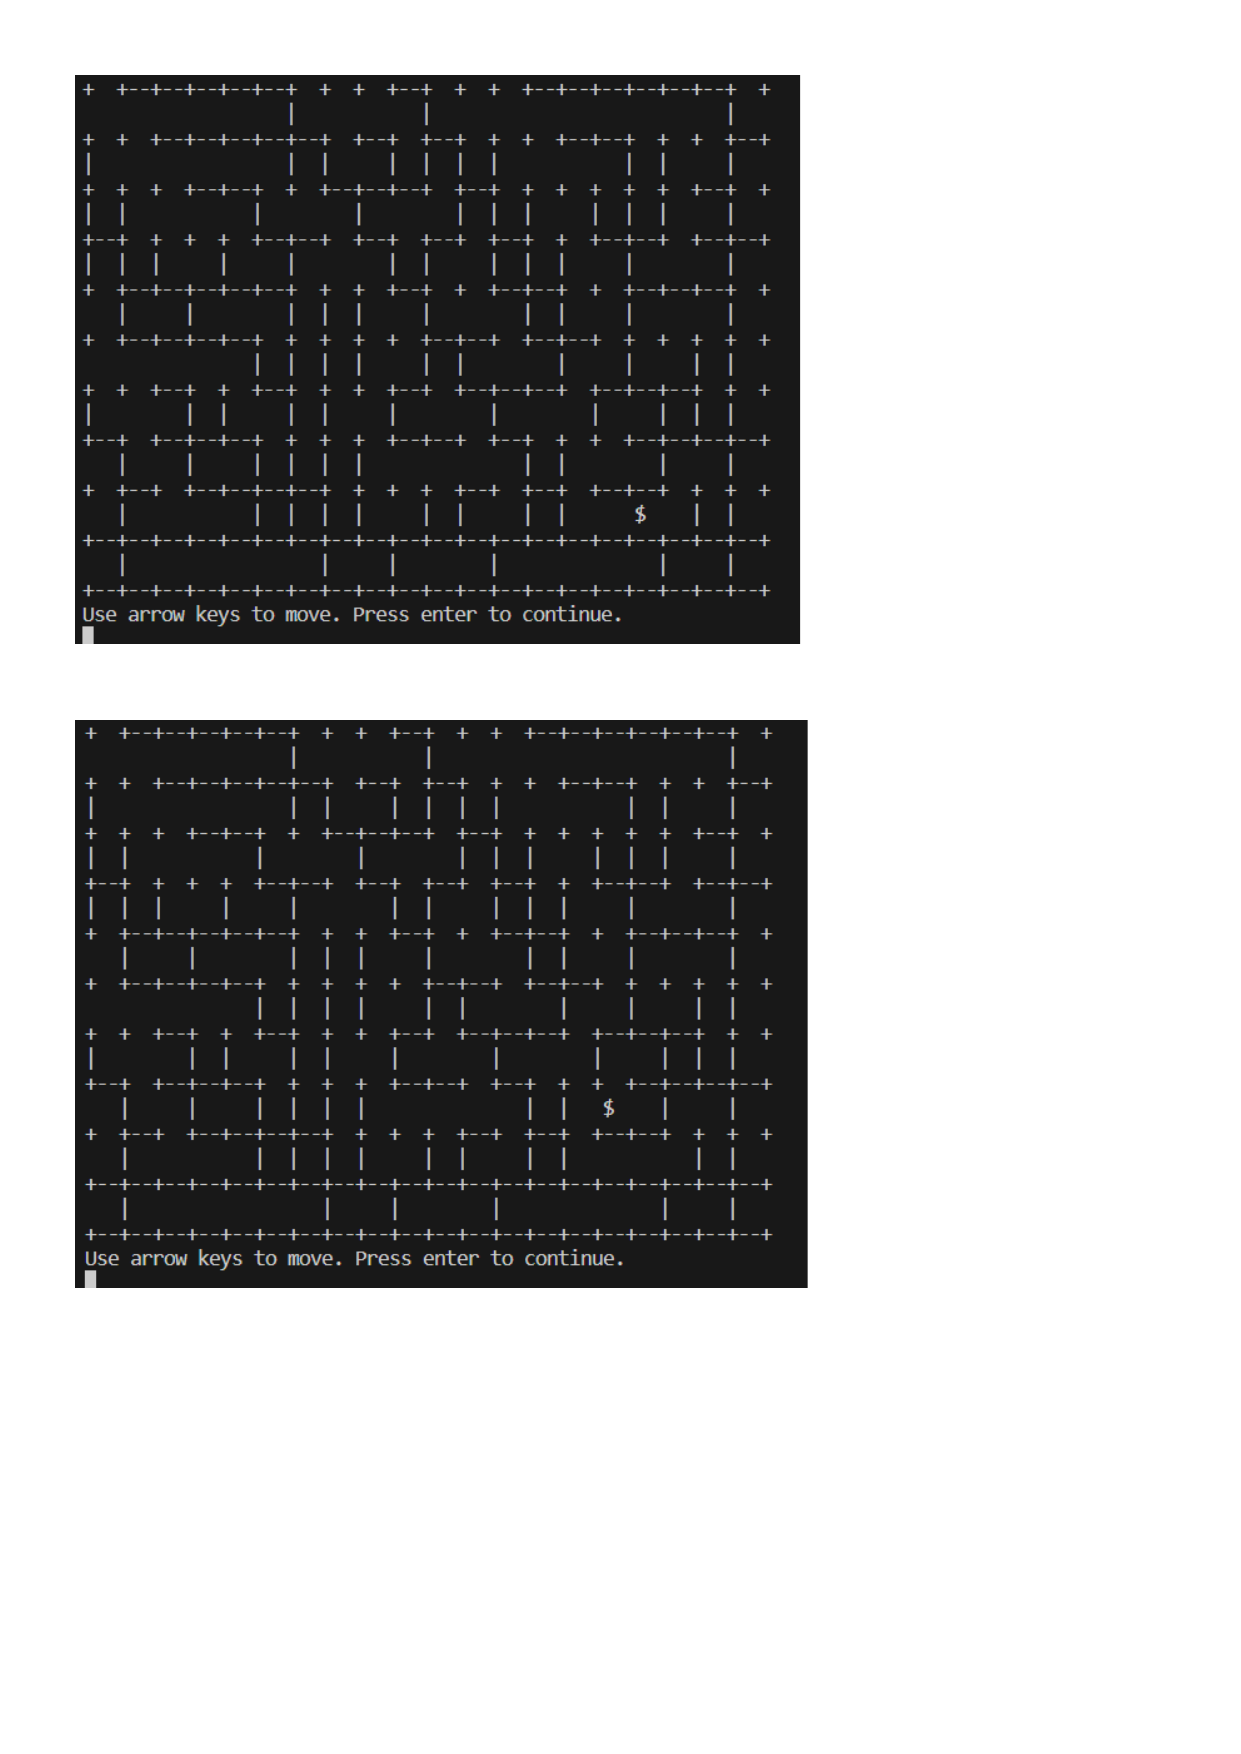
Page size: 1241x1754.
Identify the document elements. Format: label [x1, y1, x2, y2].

picture [75, 720, 808, 1288]
picture [75, 75, 800, 644]
